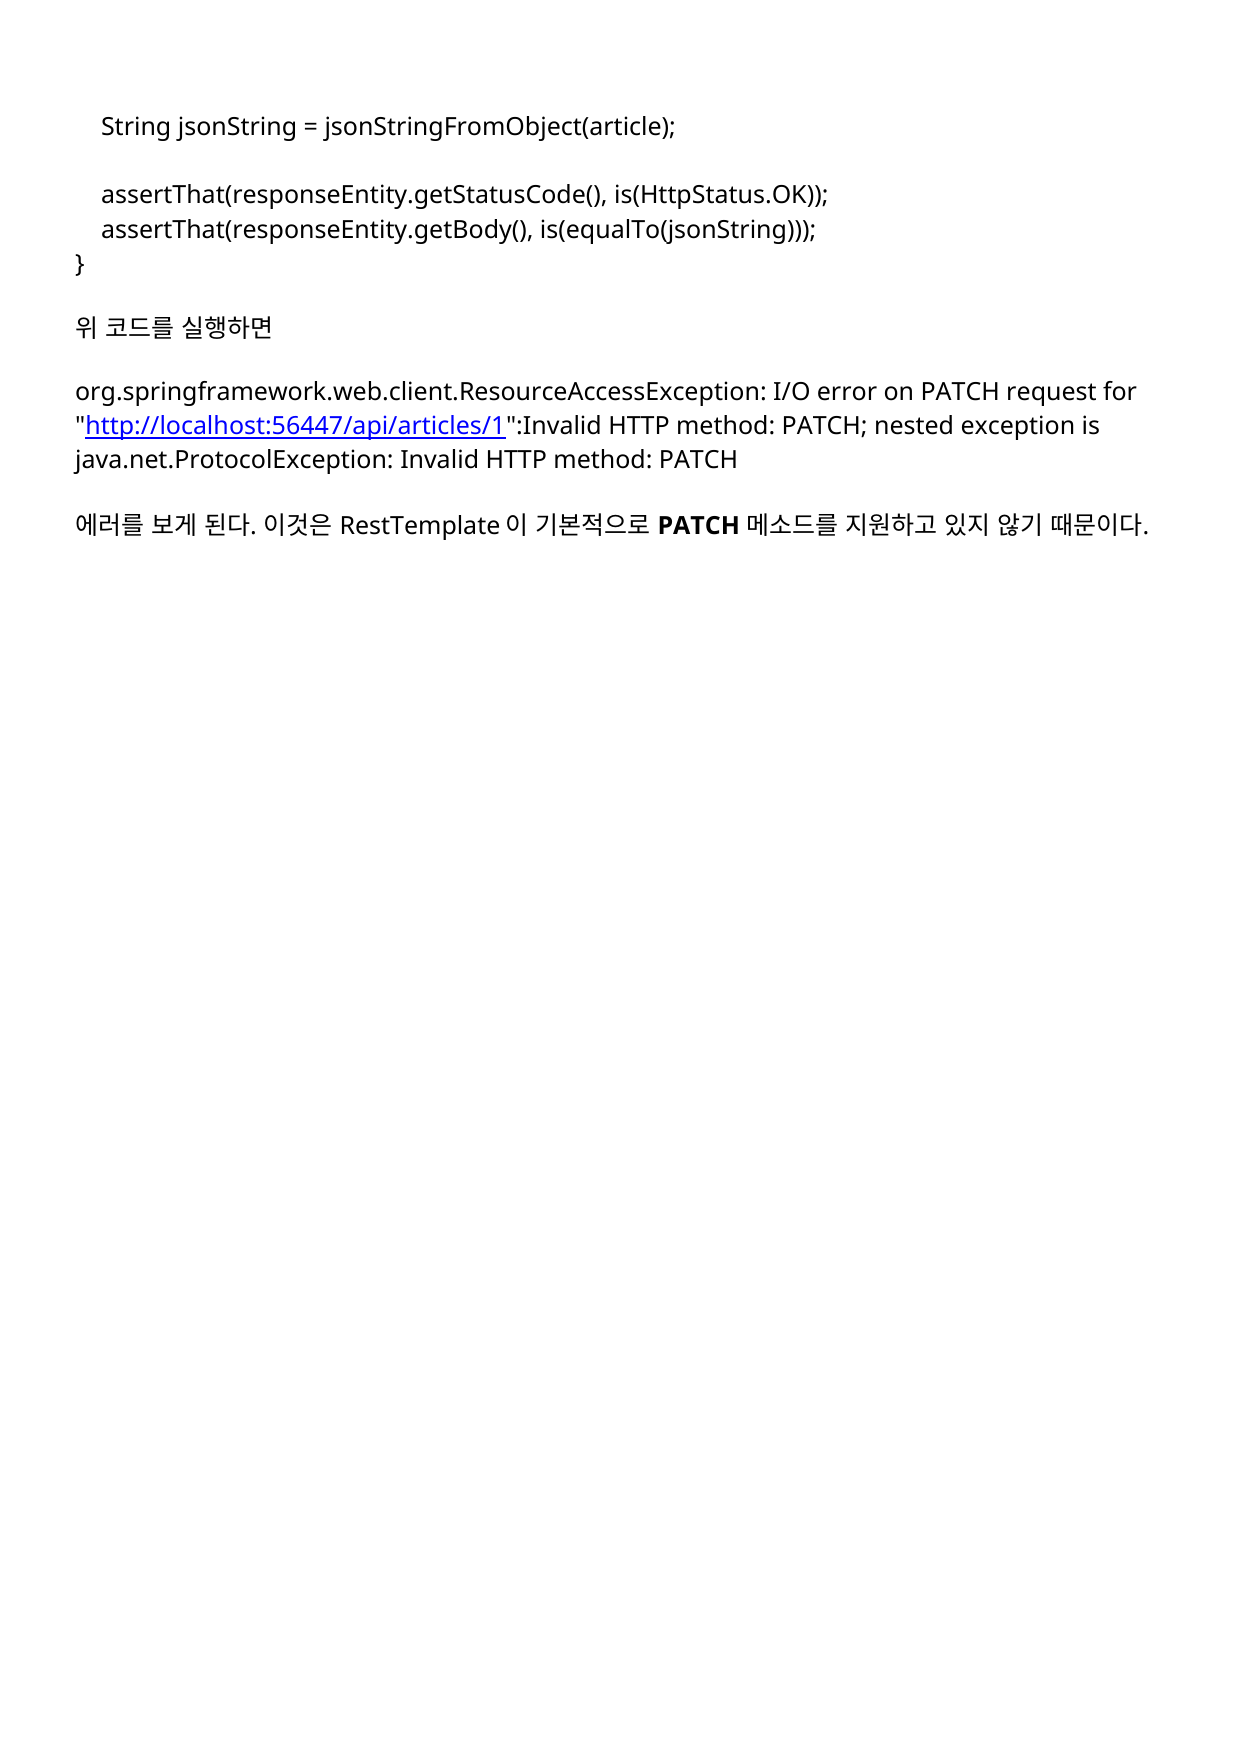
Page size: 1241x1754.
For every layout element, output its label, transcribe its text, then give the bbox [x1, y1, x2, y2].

text 위 코드를 실행하면 [75, 308, 1165, 345]
text org.springframework.web.client.ResourceAccessException: I/O error on PATCH request for "http://localhost:56447/api/articles/1":Invalid HTTP method: PATCH; nested exception is java.net.ProtocolException: Invalid HTTP method: PATCH [75, 374, 1165, 476]
text 에러를 보게 된다. 이것은 RestTemplate이 기본적으로 PATCH 메소드를 지원하고 있지 않기 때문이다. [75, 505, 1165, 542]
text assertThat(responseEntity.getStatusCode(), is(HttpStatus.OK)); [75, 177, 1165, 211]
text String jsonString = jsonStringFromObject(article); [75, 109, 1165, 143]
text } [75, 245, 1165, 279]
text assertThat(responseEntity.getBody(), is(equalTo(jsonString))); [75, 211, 1165, 245]
